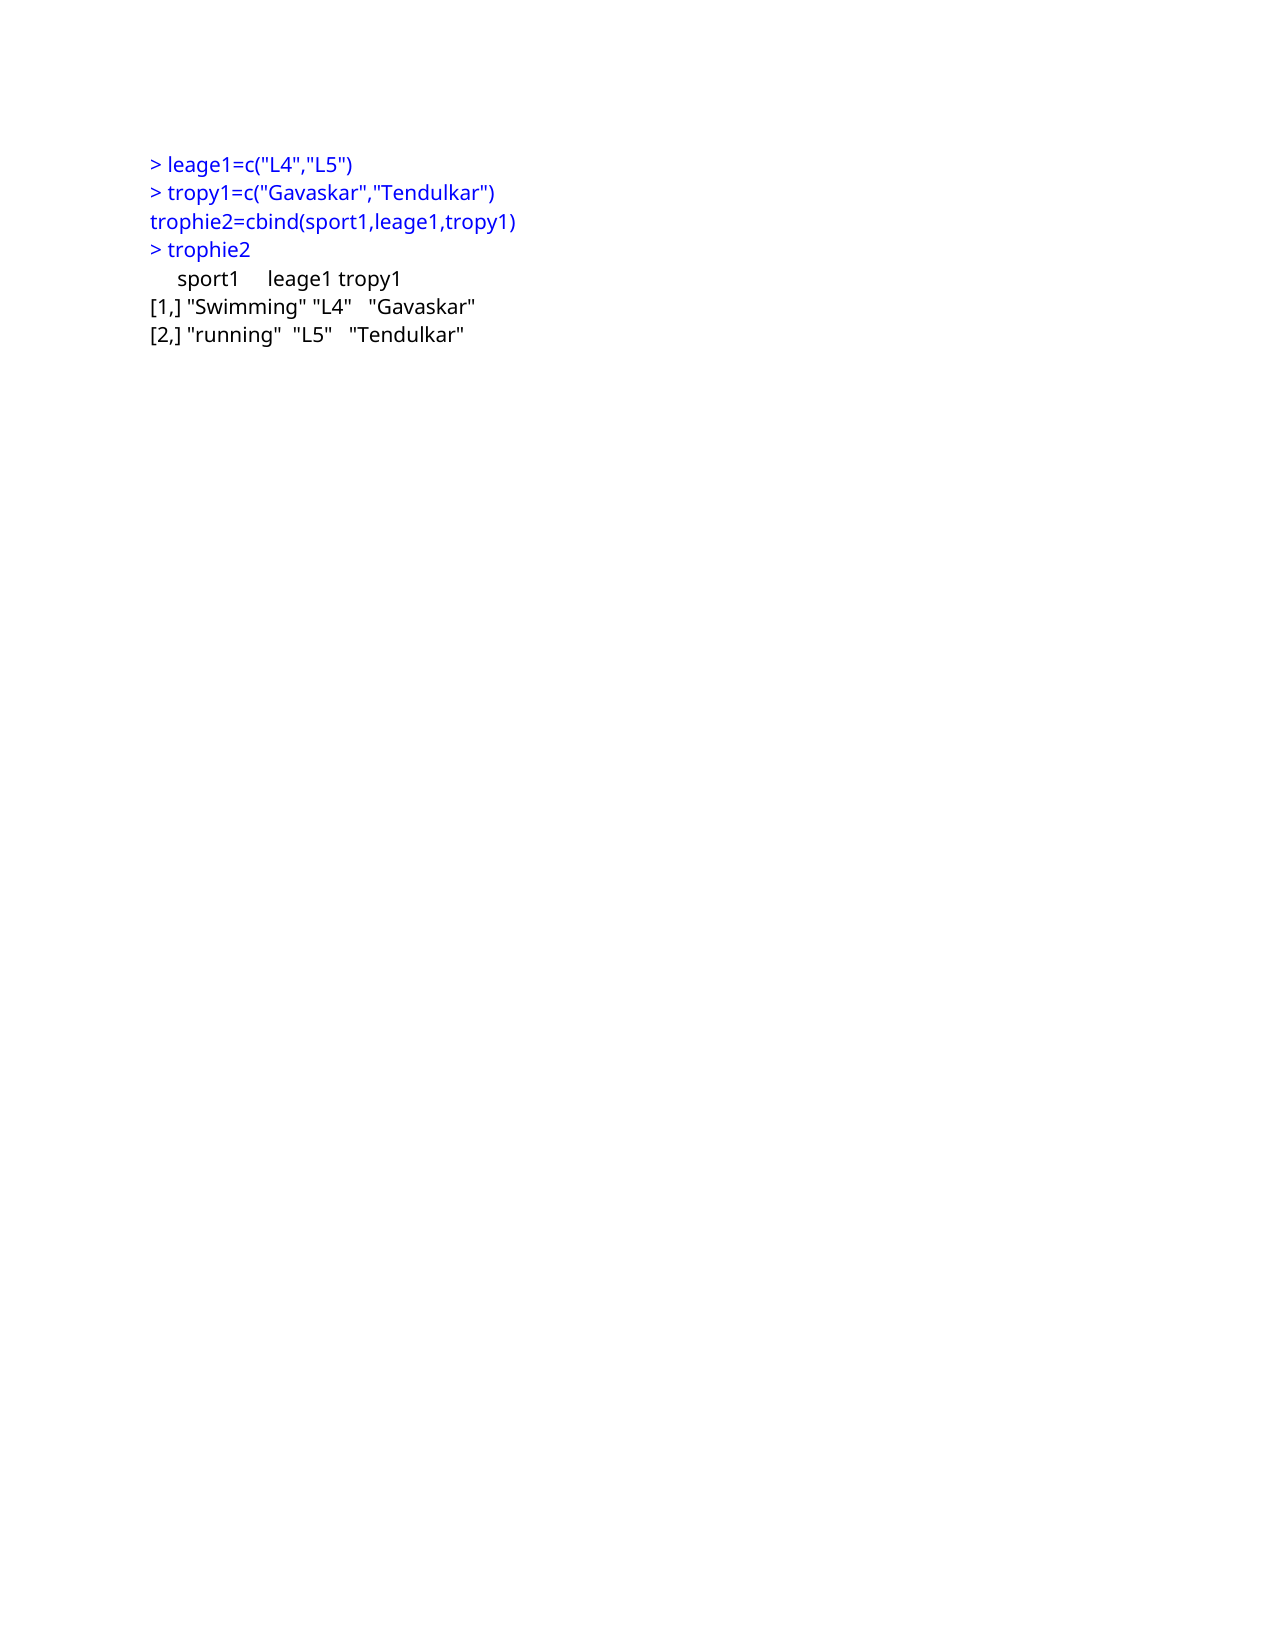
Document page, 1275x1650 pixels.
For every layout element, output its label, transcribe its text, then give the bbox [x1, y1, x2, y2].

text [2,] "running" "L5" "Tendulkar" [150, 321, 1125, 349]
text [1,] "Swimming" "L4" "Gavaskar" [150, 292, 1125, 321]
text > leage1=c("L4","L5") [150, 150, 1125, 178]
text > tropy1=c("Gavaskar","Tendulkar") [150, 178, 1125, 207]
text > trophie2 [150, 235, 1125, 264]
text sport1 leage1 tropy1 [150, 264, 1125, 292]
text trophie2=cbind(sport1,leage1,tropy1) [150, 207, 1125, 235]
